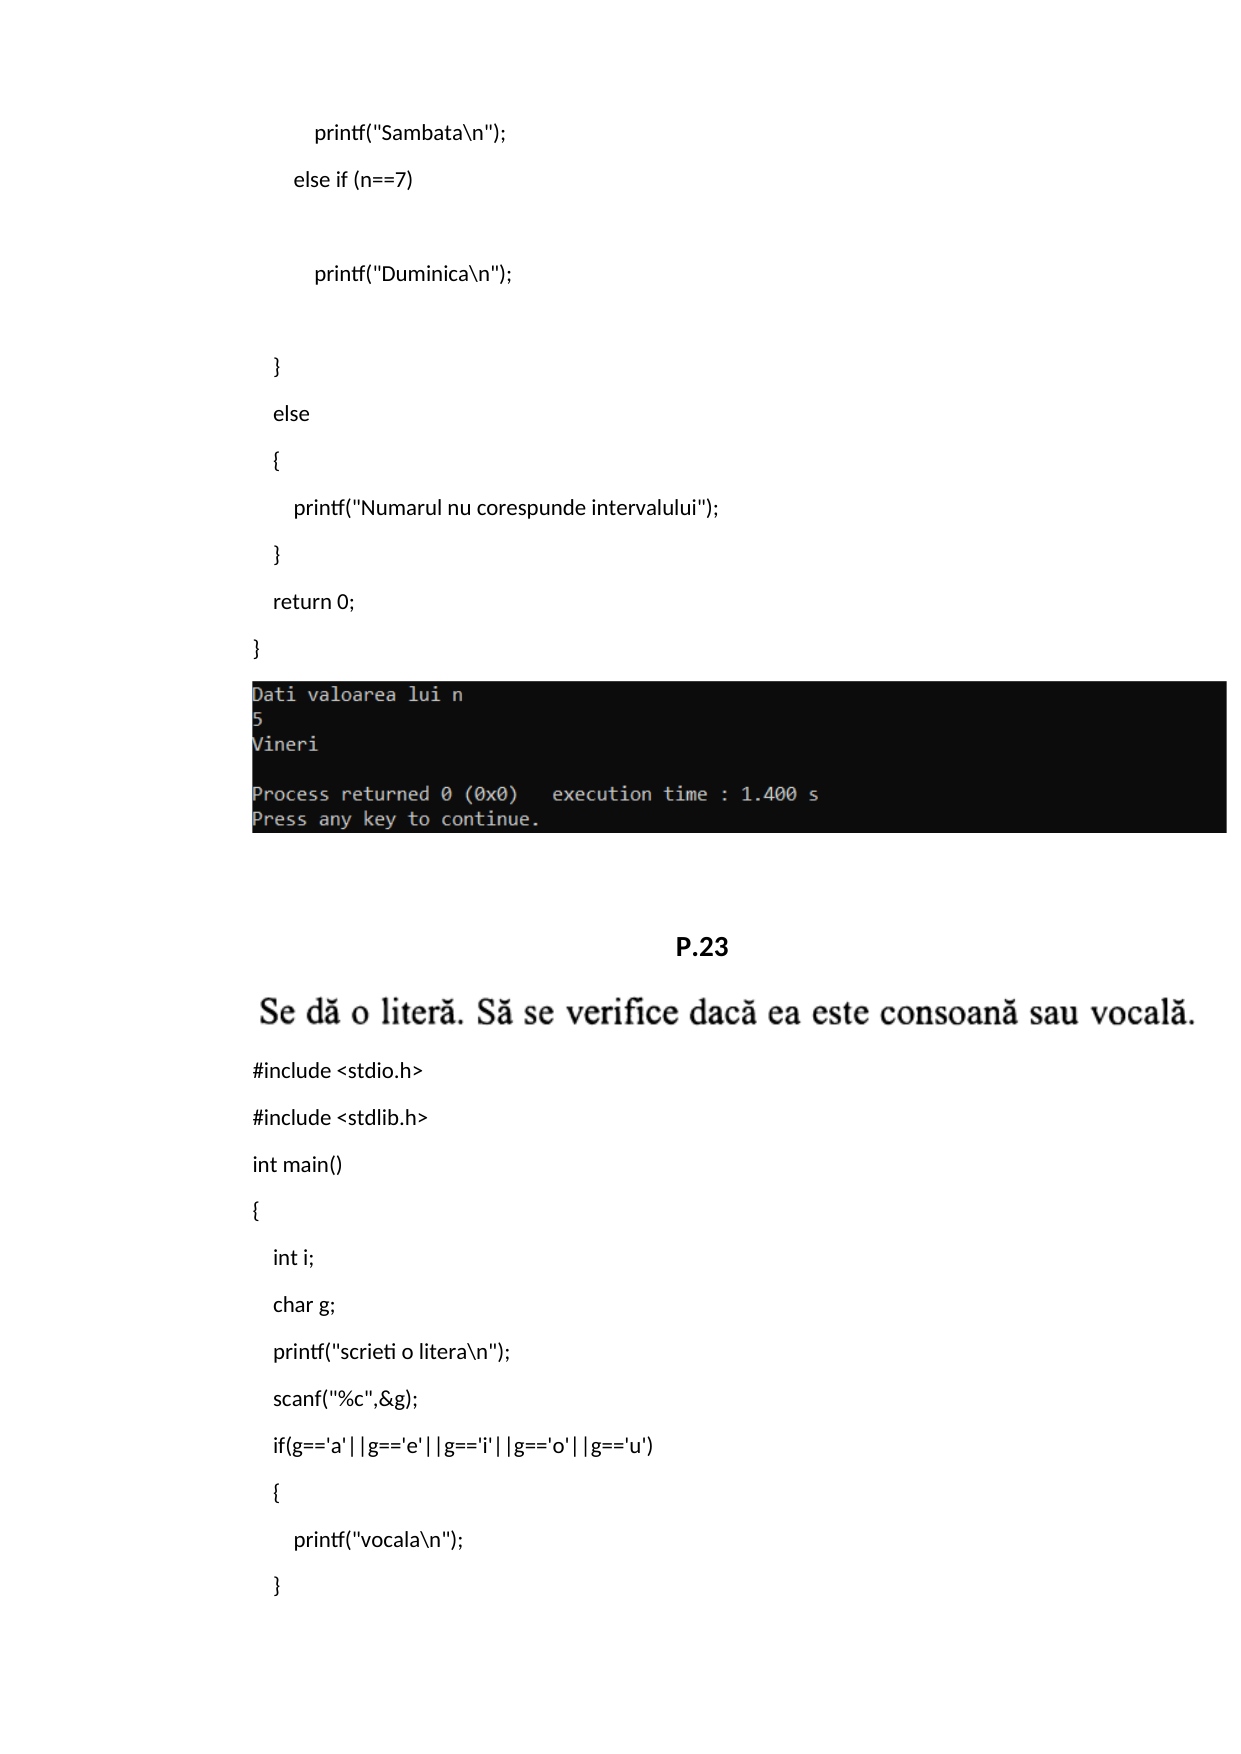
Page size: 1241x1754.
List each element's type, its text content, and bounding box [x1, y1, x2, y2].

text } [252, 352, 1152, 381]
text { [252, 1197, 1152, 1225]
text printf("Duminica\n"); [252, 259, 1152, 287]
text #include <stdlib.h> [252, 1103, 1152, 1131]
text } [252, 540, 1152, 568]
text char g; [252, 1290, 1152, 1318]
text } [252, 1572, 1152, 1600]
text scanf("%c",&g); [252, 1384, 1152, 1412]
text int i; [252, 1243, 1152, 1272]
text return 0; [252, 587, 1152, 615]
text int main() [252, 1150, 1152, 1178]
text #include <stdio.h> [252, 1056, 1152, 1084]
text printf("Numarul nu corespunde intervalului"); [252, 493, 1152, 521]
picture [252, 983, 1227, 1038]
text P.23 [252, 928, 1152, 964]
text printf("scrieti o litera\n"); [252, 1337, 1152, 1365]
picture [252, 680, 1227, 833]
text printf("Sambata\n"); [252, 118, 1152, 146]
text else [252, 399, 1152, 427]
text { [252, 1478, 1152, 1506]
text printf("vocala\n"); [252, 1525, 1152, 1553]
text if(g=='a'||g=='e'||g=='i'||g=='o'||g=='u') [252, 1431, 1152, 1459]
text else if (n==7) [252, 165, 1152, 193]
text { [252, 446, 1152, 474]
text } [252, 634, 1152, 662]
